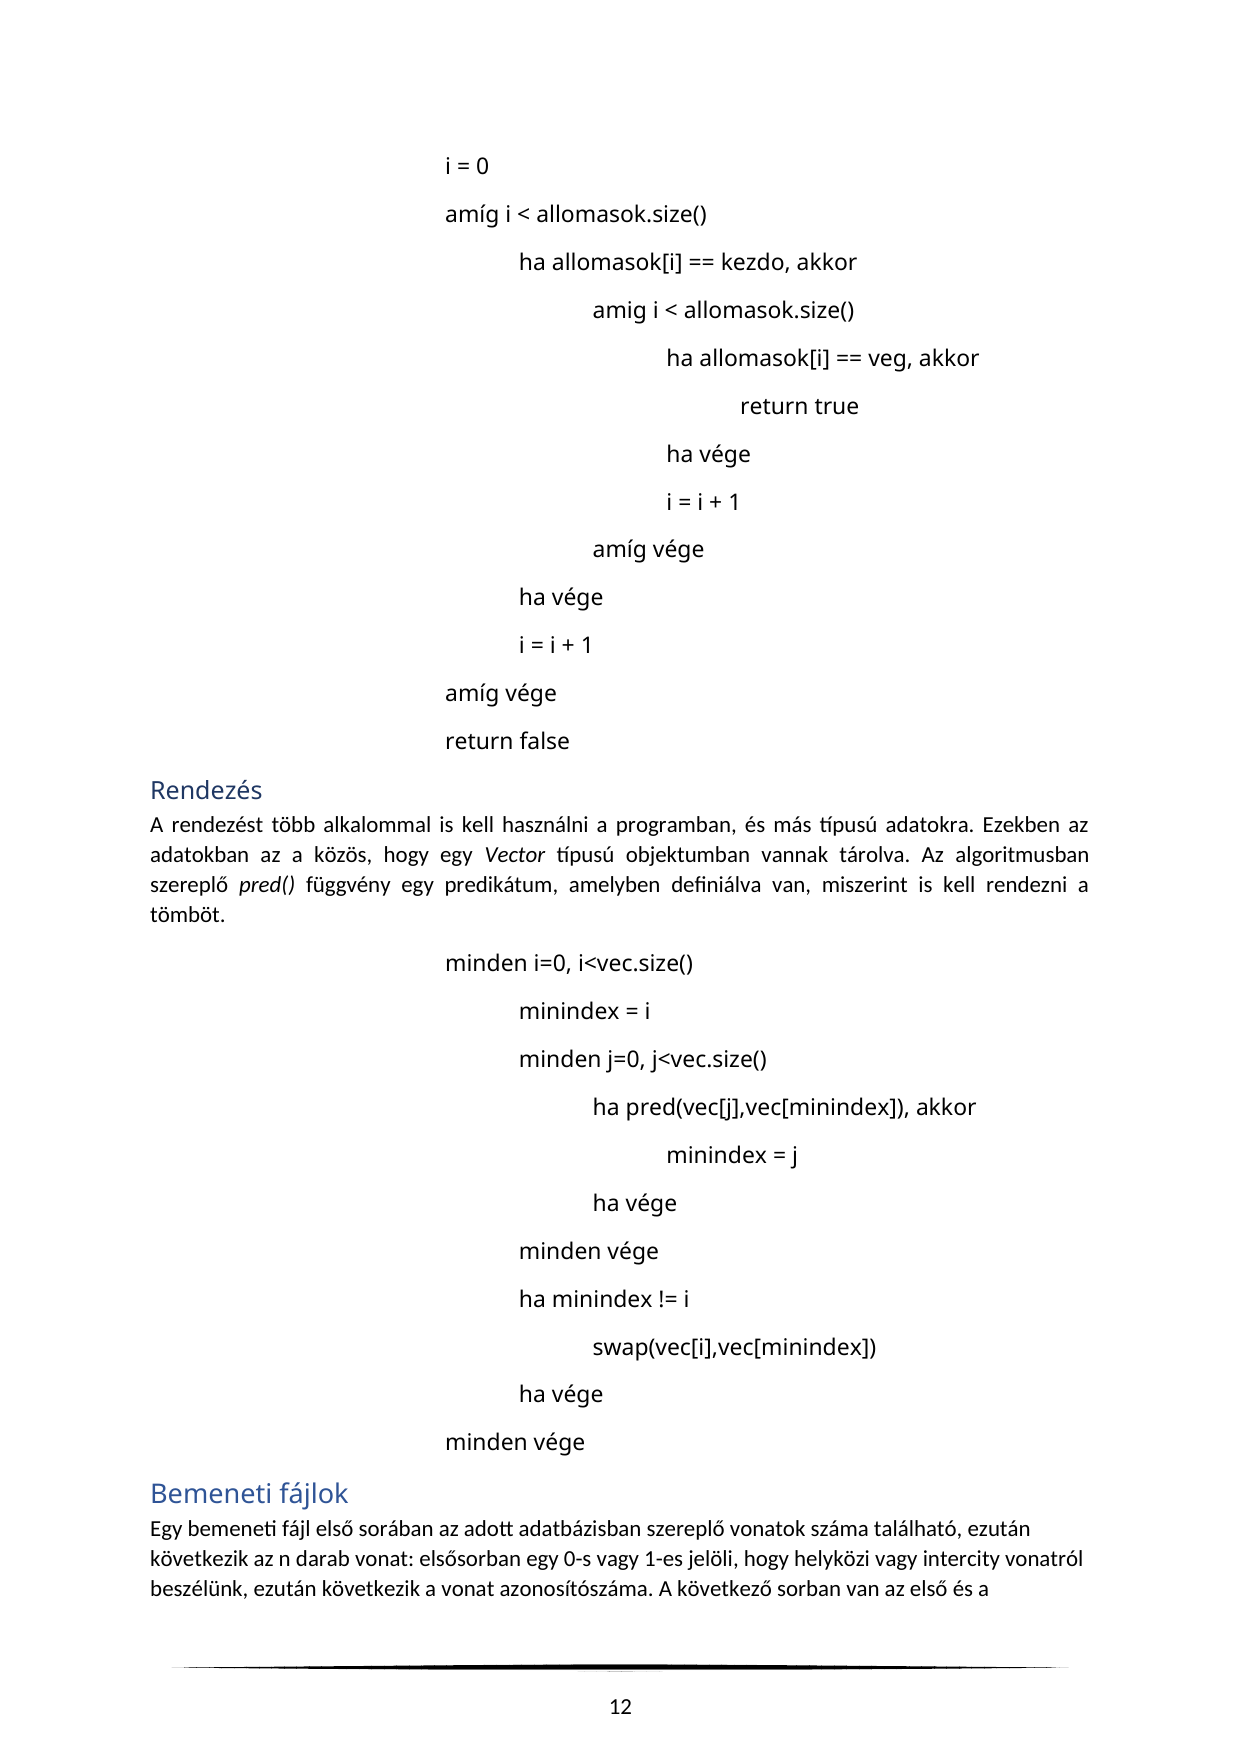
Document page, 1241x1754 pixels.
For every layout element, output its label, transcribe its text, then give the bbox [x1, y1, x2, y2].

text amíg vége [445, 533, 1090, 564]
text A rendezést több alkalommal is kell használni a programban, és más típusú adatokra. Ezekben az adatokban az a közös, hogy egy Vector típusú objektumban vannak tárolva. Az algoritmusban szereplő pred() függvény egy predikátum, amelyben definiálva van, miszerint is kell rendezni a tömböt. [150, 810, 1090, 928]
text ha vége [445, 437, 1090, 469]
subtitle Bemeneti fájlok [150, 1474, 1090, 1511]
text minden vége [445, 1426, 1090, 1458]
text ha vége [445, 1378, 1090, 1410]
text minden vége [445, 1235, 1090, 1266]
text i = 0 [445, 150, 1090, 181]
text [150, 1514, 1090, 1602]
text ha vége [445, 1187, 1090, 1218]
picture [171, 1663, 1069, 1672]
subtitle Rendezés [150, 773, 1090, 807]
text amig i < allomasok.size() [445, 294, 1090, 325]
text swap(vec[i],vec[minindex]) [445, 1331, 1090, 1362]
text i = i + 1 [445, 485, 1090, 517]
text ha allomasok[i] == veg, akkor [445, 342, 1090, 373]
text return false [445, 725, 1090, 756]
text return true [445, 389, 1090, 421]
text ha allomasok[i] == kezdo, akkor [445, 246, 1090, 277]
text ha minindex != i [445, 1283, 1090, 1314]
text ha vége [445, 581, 1090, 612]
text minindex = j [445, 1139, 1090, 1170]
text amíg vége [445, 677, 1090, 708]
text i = i + 1 [445, 629, 1090, 660]
text minden i=0, i<vec.size() [445, 947, 1090, 978]
text amíg i < allomasok.size() [445, 198, 1090, 229]
text minden j=0, j<vec.size() [445, 1043, 1090, 1074]
text minindex = i [445, 995, 1090, 1026]
text ha pred(vec[j],vec[minindex]), akkor [445, 1091, 1090, 1122]
